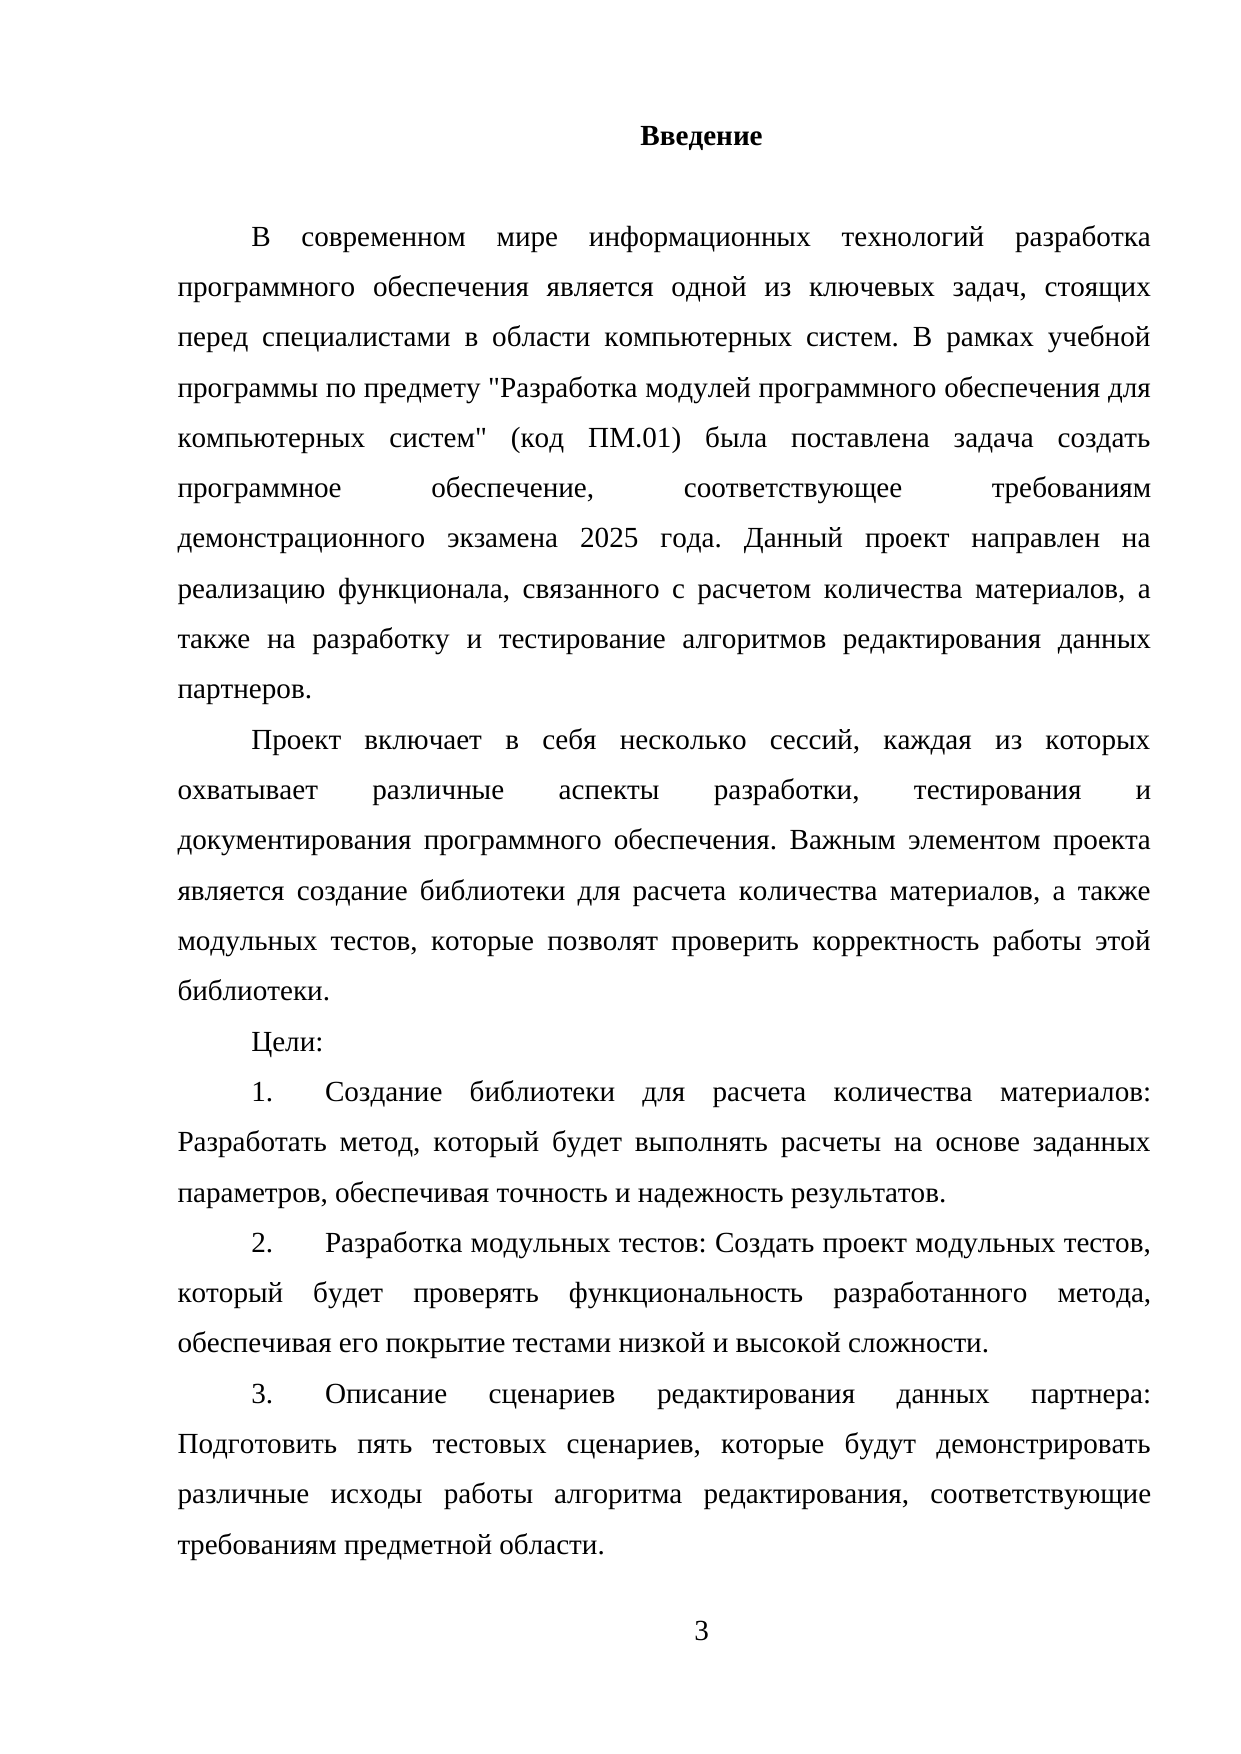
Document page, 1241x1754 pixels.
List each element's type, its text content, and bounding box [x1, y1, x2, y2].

list Разработка модульных тестов: Создать проект модульных тестов, который будет проверять функциональность разработанного метода, обеспечивая его покрытие тестами низкой и высокой сложности. [177, 1225, 1152, 1359]
text Введение [177, 118, 1152, 152]
list Описание сценариев редактирования данных партнера: Подготовить пять тестовых сценариев, которые будут демонстрировать различные исходы работы алгоритма редактирования, соответствующие требованиям предметной области. [177, 1376, 1152, 1560]
text Цели: [177, 1024, 1152, 1057]
text Проект включает в себя несколько сессий, каждая из которых охватывает различные аспекты разработки, тестирования и документирования программного обеспечения. Важным элементом проекта является создание библиотеки для расчета количества материалов, а также модульных тестов, которые позволят проверить корректность работы этой библиотеки. [177, 722, 1152, 1007]
text В современном мире информационных технологий разработка программного обеспечения является одной из ключевых задач, стоящих перед специалистами в области компьютерных систем. В рамках учебной программы по предмету "Разработка модулей программного обеспечения для компьютерных систем" (код ПМ.01) была поставлена задача создать программное обеспечение, соответствующее требованиям демонстрационного экзамена 2025 года. Данный проект направлен на реализацию функционала, связанного с расчетом количества материалов, а также на разработку и тестирование алгоритмов редактирования данных партнеров. [177, 219, 1152, 705]
list Создание библиотеки для расчета количества материалов: Разработать метод, который будет выполнять расчеты на основе заданных параметров, обеспечивая точность и надежность результатов. [177, 1074, 1152, 1208]
